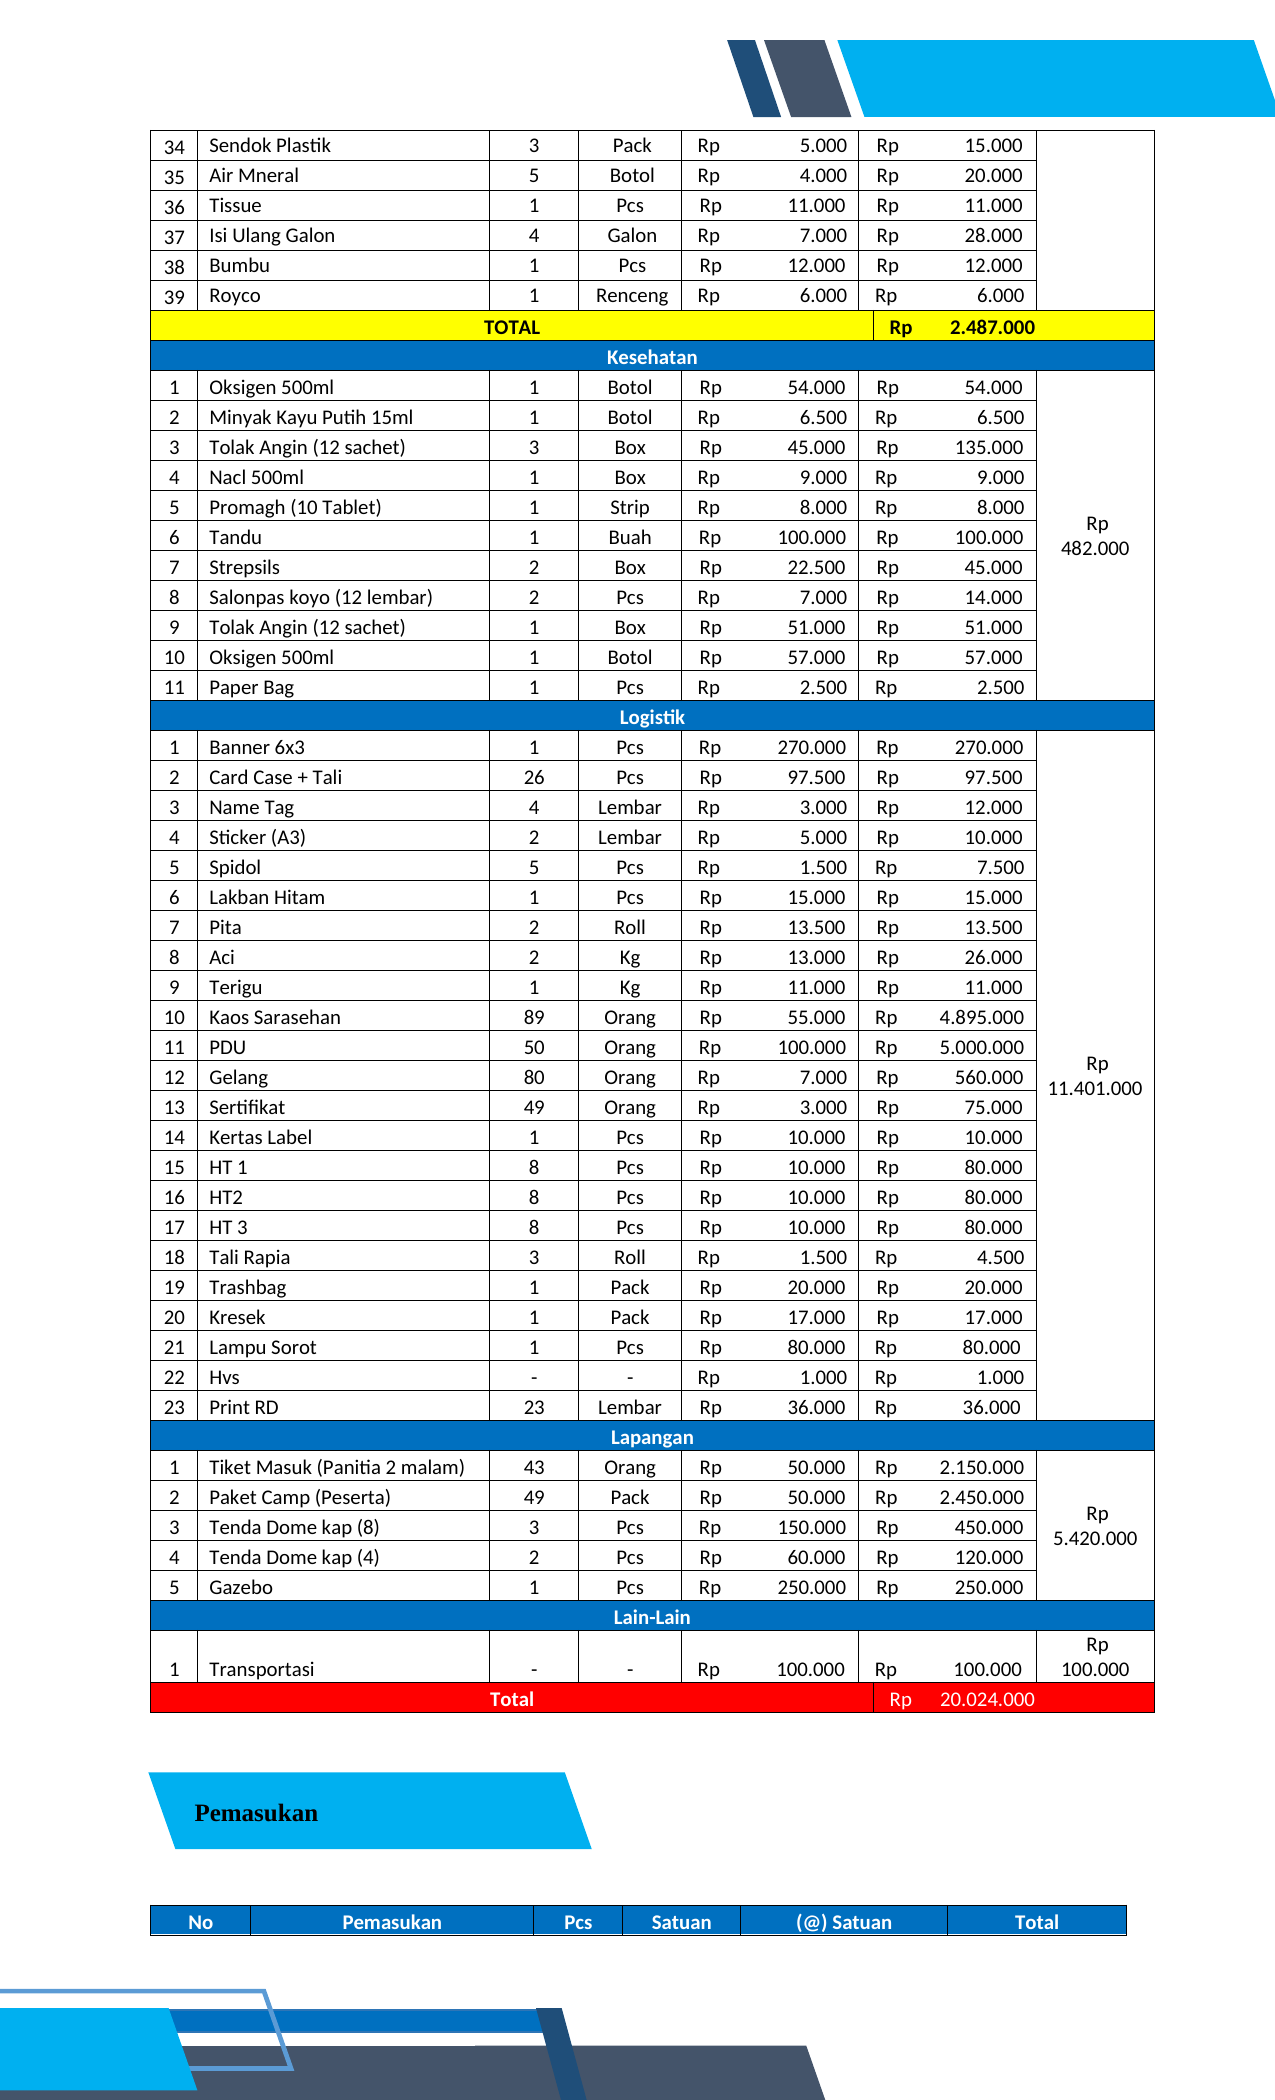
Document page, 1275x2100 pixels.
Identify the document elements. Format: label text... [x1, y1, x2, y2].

table_cell Terigu [198, 971, 489, 1000]
table_cell 38 [151, 251, 197, 280]
table_cell 1 [151, 1451, 197, 1480]
table_cell Sticker (A3) [198, 821, 489, 850]
table_cell Rp 9.000 [859, 461, 1036, 490]
table_cell Strip [579, 491, 681, 520]
table_cell Botol [579, 401, 681, 430]
table_cell Rp 10.000 [859, 1121, 1036, 1150]
table_cell Rp 20.024.000 [874, 1683, 1154, 1712]
table_cell Rp 13.500 [682, 911, 858, 940]
table_cell Gazebo [198, 1571, 489, 1600]
table_cell Print RD [198, 1391, 489, 1420]
table_cell Pcs [579, 1511, 681, 1540]
table_cell Rp 45.000 [682, 431, 858, 460]
table_cell Botol [579, 371, 681, 400]
table_cell Gelang [198, 1061, 489, 1090]
table_cell Rp 20.000 [859, 161, 1036, 190]
table_cell - [579, 1631, 681, 1682]
table_cell 9 [151, 611, 197, 640]
table_cell 5 [490, 161, 578, 190]
table_cell 49 [490, 1481, 578, 1510]
table_cell Rp 13.500 [859, 911, 1036, 940]
table_cell Rp 51.000 [682, 611, 858, 640]
table_cell Roll [579, 911, 681, 940]
table_cell Lampu Sorot [198, 1331, 489, 1360]
table_cell Tolak Angin (12 sachet) [198, 431, 489, 460]
table_cell Kertas Label [198, 1121, 489, 1150]
table_cell 1 [151, 731, 197, 760]
table_cell Tenda Dome kap (8) [198, 1511, 489, 1540]
table_cell Rp 8.000 [859, 491, 1036, 520]
table_cell Pcs [579, 731, 681, 760]
table_cell 1 [490, 371, 578, 400]
table_cell 1 [490, 1301, 578, 1330]
table_cell Rp 3.000 [682, 1091, 858, 1120]
table_cell Paper Bag [198, 671, 489, 700]
table_cell Pcs [579, 1121, 681, 1150]
table_cell 1 [490, 1571, 578, 1600]
table_cell Rp 270.000 [682, 731, 858, 760]
table_cell Rp 2.500 [682, 671, 858, 700]
table_cell 2 [490, 581, 578, 610]
table_cell Rp 1.000 [859, 1361, 1036, 1390]
table_cell Rp 80.000 [682, 1331, 858, 1360]
table_cell Sendok Plastik [198, 131, 489, 160]
table_cell Rp 2.500 [859, 671, 1036, 700]
table_cell 3 [490, 1511, 578, 1540]
table_cell Rp 22.500 [682, 551, 858, 580]
table_cell 1 [151, 371, 197, 400]
table_cell Rp 120.000 [859, 1541, 1036, 1570]
table_cell Botol [579, 161, 681, 190]
table_cell 23 [490, 1391, 578, 1420]
table_cell - [490, 1361, 578, 1390]
table_cell Lembar [579, 791, 681, 820]
table_cell Kresek [198, 1301, 489, 1330]
table_cell 3 [151, 1511, 197, 1540]
table_cell Tissue [198, 191, 489, 220]
table_cell - [579, 1361, 681, 1390]
table_cell Promagh (10 Tablet) [198, 491, 489, 520]
table_cell HT 1 [198, 1151, 489, 1180]
table_cell 5 [151, 851, 197, 880]
table_cell Rp 5.000 [682, 821, 858, 850]
table_cell 1 [490, 1331, 578, 1360]
table_cell Rp 7.000 [682, 221, 858, 250]
table_cell Buah [579, 521, 681, 550]
table_cell Galon [579, 221, 681, 250]
table_cell Rp 15.000 [859, 881, 1036, 910]
table_cell Rp 270.000 [859, 731, 1036, 760]
table_cell 2 [490, 551, 578, 580]
table_cell Air Mneral [198, 161, 489, 190]
table_cell Pack [579, 131, 681, 160]
table_cell Rp 2.150.000 [859, 1451, 1036, 1480]
table_cell Lakban Hitam [198, 881, 489, 910]
table_cell Rp 4.000 [682, 161, 858, 190]
table_cell Pcs [579, 1541, 681, 1570]
table_cell HT2 [198, 1181, 489, 1210]
table_cell 1 [490, 881, 578, 910]
table_cell Rp 36.000 [859, 1391, 1036, 1420]
table_cell 4 [151, 821, 197, 850]
table_cell Hvs [198, 1361, 489, 1390]
table_cell 1 [490, 671, 578, 700]
table_cell Orang [579, 1061, 681, 1090]
table_cell Rp 10.000 [682, 1121, 858, 1150]
table_cell Rp 6.000 [859, 281, 1036, 310]
table_cell Bumbu [198, 251, 489, 280]
table_cell Pcs [579, 581, 681, 610]
table_cell Rp 135.000 [859, 431, 1036, 460]
table_cell Rp 6.000 [682, 281, 858, 310]
table_cell 49 [490, 1091, 578, 1120]
table_cell 5 [151, 1571, 197, 1600]
table_cell Orang [579, 1031, 681, 1060]
table_cell 3 [490, 1241, 578, 1270]
table_cell Box [579, 611, 681, 640]
table_cell Pack [579, 1271, 681, 1300]
table_cell Nacl 500ml [198, 461, 489, 490]
table_cell Rp 250.000 [682, 1571, 858, 1600]
table_cell Box [579, 431, 681, 460]
table_cell 26 [490, 761, 578, 790]
table_cell 6 [151, 881, 197, 910]
table_cell Rp 97.500 [682, 761, 858, 790]
table_cell 2 [490, 941, 578, 970]
table_cell 4 [490, 791, 578, 820]
table_cell Pack [579, 1481, 681, 1510]
table_cell Rp 50.000 [682, 1481, 858, 1510]
table_cell Logistik [151, 701, 1154, 730]
table_cell Rp 100.000 [682, 1031, 858, 1060]
table_cell 35 [151, 161, 197, 190]
table_cell Kg [579, 971, 681, 1000]
table_cell 8 [490, 1211, 578, 1240]
table_cell 80 [490, 1061, 578, 1090]
table_cell Rp 2.450.000 [859, 1481, 1036, 1510]
table_cell 89 [490, 1001, 578, 1030]
table_cell Rp 4.500 [859, 1241, 1036, 1270]
table_cell 21 [151, 1331, 197, 1360]
table_cell 11 [151, 1031, 197, 1060]
list Pemasukan [194, 1798, 1125, 1827]
table_header No [151, 1906, 250, 1934]
table_cell 10 [151, 641, 197, 670]
table_cell Rp 7.500 [859, 851, 1036, 880]
table_cell Minyak Kayu Putih 15ml [198, 401, 489, 430]
table_cell Rp 12.000 [859, 251, 1036, 280]
table_cell Renceng [579, 281, 681, 310]
table_cell Rp 6.500 [682, 401, 858, 430]
table_cell Rp 10.000 [682, 1211, 858, 1240]
table_cell Total [151, 1683, 873, 1712]
table_cell Sertifikat [198, 1091, 489, 1120]
table_cell Rp 11.401.000 [1037, 731, 1154, 1420]
table_cell 37 [151, 221, 197, 250]
table_cell Rp 5.420.000 [1037, 1451, 1154, 1600]
table_cell Rp 1.000 [682, 1361, 858, 1390]
table_cell Rp 10.000 [682, 1181, 858, 1210]
table_cell Rp 55.000 [682, 1001, 858, 1030]
table_cell Trashbag [198, 1271, 489, 1300]
table_cell 43 [490, 1451, 578, 1480]
table_cell Pcs [579, 1211, 681, 1240]
table_cell Banner 6x3 [198, 731, 489, 760]
table_cell Rp 20.000 [859, 1271, 1036, 1300]
table_cell Rp 560.000 [859, 1061, 1036, 1090]
table_cell 20 [151, 1301, 197, 1330]
table_cell Rp 20.000 [682, 1271, 858, 1300]
table_cell 1 [490, 971, 578, 1000]
table_cell Rp 5.000.000 [859, 1031, 1036, 1060]
table_cell 22 [151, 1361, 197, 1390]
table_cell 1 [151, 1631, 197, 1682]
table_cell 12 [151, 1061, 197, 1090]
table_cell Pcs [579, 251, 681, 280]
table_cell Box [579, 551, 681, 580]
table_cell 14 [151, 1121, 197, 1150]
table_cell 1 [490, 281, 578, 310]
table_cell Rp 9.000 [682, 461, 858, 490]
table_cell Rp 28.000 [859, 221, 1036, 250]
table_cell 15 [151, 1151, 197, 1180]
table_cell 4 [151, 1541, 197, 1570]
table_cell Lembar [579, 821, 681, 850]
table_cell 3 [151, 431, 197, 460]
table_cell Rp 57.000 [682, 641, 858, 670]
table_cell Paket Camp (Peserta) [198, 1481, 489, 1510]
table_cell Kg [579, 941, 681, 970]
table_cell 1 [490, 401, 578, 430]
table_cell PDU [198, 1031, 489, 1060]
table_cell Pcs [579, 881, 681, 910]
table_cell Rp 97.500 [859, 761, 1036, 790]
table_cell 4 [490, 221, 578, 250]
table_cell 6 [151, 521, 197, 550]
table_cell Rp 7.000 [682, 581, 858, 610]
table_cell 50 [490, 1031, 578, 1060]
table_cell 7 [151, 911, 197, 940]
table_cell 5 [151, 491, 197, 520]
table_cell 7 [151, 551, 197, 580]
table_cell Rp 15.000 [859, 131, 1036, 160]
table_cell Pack [579, 1301, 681, 1330]
table_cell Orang [579, 1091, 681, 1120]
table_cell 3 [490, 131, 578, 160]
table_cell Aci [198, 941, 489, 970]
table_cell 3 [151, 791, 197, 820]
table_cell Oksigen 500ml [198, 641, 489, 670]
table_cell Rp 2.487.000 [874, 311, 1154, 340]
table_cell Botol [579, 641, 681, 670]
table_cell Rp 13.000 [682, 941, 858, 970]
table_cell Rp 80.000 [859, 1331, 1036, 1360]
table_cell Rp 10.000 [682, 1151, 858, 1180]
table_cell Rp 54.000 [859, 371, 1036, 400]
table_cell 2 [151, 401, 197, 430]
table_cell Rp 100.000 [859, 1631, 1036, 1682]
table_cell Rp 14.000 [859, 581, 1036, 610]
table_cell 16 [151, 1181, 197, 1210]
table_cell Rp 80.000 [859, 1151, 1036, 1180]
table_cell Isi Ulang Galon [198, 221, 489, 250]
table_cell 3 [490, 431, 578, 460]
table_cell Pcs [579, 191, 681, 220]
table_cell Pcs [579, 1571, 681, 1600]
table_cell Pcs [579, 761, 681, 790]
table_header Pcs [534, 1906, 622, 1934]
table_cell Box [579, 461, 681, 490]
table_cell Rp 11.000 [859, 191, 1036, 220]
table_cell Orang [579, 1001, 681, 1030]
table_cell 2 [151, 1481, 197, 1510]
table_cell Rp 17.000 [682, 1301, 858, 1330]
table_cell Rp 7.000 [682, 1061, 858, 1090]
table_cell 1 [490, 251, 578, 280]
table_cell Pita [198, 911, 489, 940]
table_cell 8 [490, 1181, 578, 1210]
table_cell Rp 60.000 [682, 1541, 858, 1570]
table_cell Rp 100.000 [682, 521, 858, 550]
table_cell 19 [151, 1271, 197, 1300]
table_cell Tenda Dome kap (4) [198, 1541, 489, 1570]
table_cell Orang [579, 1451, 681, 1480]
table_cell 10 [151, 1001, 197, 1030]
table_cell 1 [490, 521, 578, 550]
table_cell 18 [151, 1241, 197, 1270]
table_cell 5 [490, 851, 578, 880]
table_cell Rp 17.000 [859, 1301, 1036, 1330]
table_cell 13 [151, 1091, 197, 1120]
table_cell Rp 57.000 [859, 641, 1036, 670]
table_cell - [490, 1631, 578, 1682]
table_cell Lembar [579, 1391, 681, 1420]
table_cell 1 [490, 731, 578, 760]
table_cell Rp 150.000 [682, 1511, 858, 1540]
table_cell Kesehatan [151, 341, 1154, 370]
table_cell Rp 54.000 [682, 371, 858, 400]
table_cell Tolak Angin (12 sachet) [198, 611, 489, 640]
table_cell Rp 11.000 [682, 191, 858, 220]
table_cell Rp 80.000 [859, 1211, 1036, 1240]
table_header Total [948, 1906, 1126, 1934]
table_cell 1 [490, 1271, 578, 1300]
table_cell Rp 11.000 [682, 971, 858, 1000]
table_cell Rp 100.000 [682, 1631, 858, 1682]
table_cell Rp 1.500 [682, 1241, 858, 1270]
table_cell Spidol [198, 851, 489, 880]
table_cell 1 [490, 491, 578, 520]
table_header Satuan [623, 1906, 740, 1934]
table_cell 2 [490, 911, 578, 940]
table_cell Roll [579, 1241, 681, 1270]
table_cell Rp 45.000 [859, 551, 1036, 580]
table_cell Kaos Sarasehan [198, 1001, 489, 1030]
table_cell Pcs [579, 851, 681, 880]
table_cell 8 [151, 941, 197, 970]
table_cell 1 [490, 1121, 578, 1150]
table_cell 2 [490, 821, 578, 850]
table_cell Rp 11.000 [859, 971, 1036, 1000]
table_cell Rp 51.000 [859, 611, 1036, 640]
table_cell Rp 10.000 [859, 821, 1036, 850]
table_cell Tandu [198, 521, 489, 550]
table_cell Rp 36.000 [682, 1391, 858, 1420]
table_cell Royco [198, 281, 489, 310]
table_cell Rp 100.000 [1037, 1631, 1154, 1682]
table_cell Rp 1.500 [682, 851, 858, 880]
table_cell 1 [490, 461, 578, 490]
table_cell 1 [490, 641, 578, 670]
table_cell Pcs [579, 1151, 681, 1180]
table_cell Transportasi [198, 1631, 489, 1682]
table_cell Oksigen 500ml [198, 371, 489, 400]
table_cell Rp 482.000 [1037, 371, 1154, 700]
table_header Pemasukan [251, 1906, 533, 1934]
table_cell 39 [151, 281, 197, 310]
table_cell Rp 8.000 [682, 491, 858, 520]
table_cell Rp 26.000 [859, 941, 1036, 970]
table_cell Pcs [579, 1331, 681, 1360]
table_cell Rp 250.000 [859, 1571, 1036, 1600]
table_cell TOTAL [151, 311, 873, 340]
table_cell 2 [490, 1541, 578, 1570]
table_cell HT 3 [198, 1211, 489, 1240]
table_cell 36 [151, 191, 197, 220]
table_cell 4 [151, 461, 197, 490]
table_cell Rp 75.000 [859, 1091, 1036, 1120]
table_cell 1 [490, 611, 578, 640]
table_cell 23 [151, 1391, 197, 1420]
table_cell 34 [151, 131, 197, 160]
table_cell Card Case + Tali [198, 761, 489, 790]
table_cell Lapangan [151, 1421, 1154, 1450]
table_cell Rp 15.000 [682, 881, 858, 910]
table_cell Rp 100.000 [859, 521, 1036, 550]
table_header (@) Satuan [741, 1906, 947, 1934]
table_cell 17 [151, 1211, 197, 1240]
table_cell Lain-Lain [151, 1601, 1154, 1630]
table_cell Pcs [579, 1181, 681, 1210]
table_cell Rp 6.500 [859, 401, 1036, 430]
table_cell 8 [490, 1151, 578, 1180]
table_cell Rp 5.000 [682, 131, 858, 160]
table_cell Tali Rapia [198, 1241, 489, 1270]
table_cell Tiket Masuk (Panitia 2 malam) [198, 1451, 489, 1480]
table_cell 9 [151, 971, 197, 1000]
table_cell Rp 12.000 [859, 791, 1036, 820]
table_cell Rp 50.000 [682, 1451, 858, 1480]
table_cell Strepsils [198, 551, 489, 580]
table_cell Pcs [579, 671, 681, 700]
table_cell 11 [151, 671, 197, 700]
table_cell Rp 4.895.000 [859, 1001, 1036, 1030]
table_cell 2 [151, 761, 197, 790]
table_cell Rp 12.000 [682, 251, 858, 280]
table_cell 8 [151, 581, 197, 610]
table_cell 1 [490, 191, 578, 220]
table_cell Salonpas koyo (12 lembar) [198, 581, 489, 610]
table_cell Rp 450.000 [859, 1511, 1036, 1540]
table_cell Name Tag [198, 791, 489, 820]
table_cell Rp 3.000 [682, 791, 858, 820]
table_cell Rp 80.000 [859, 1181, 1036, 1210]
